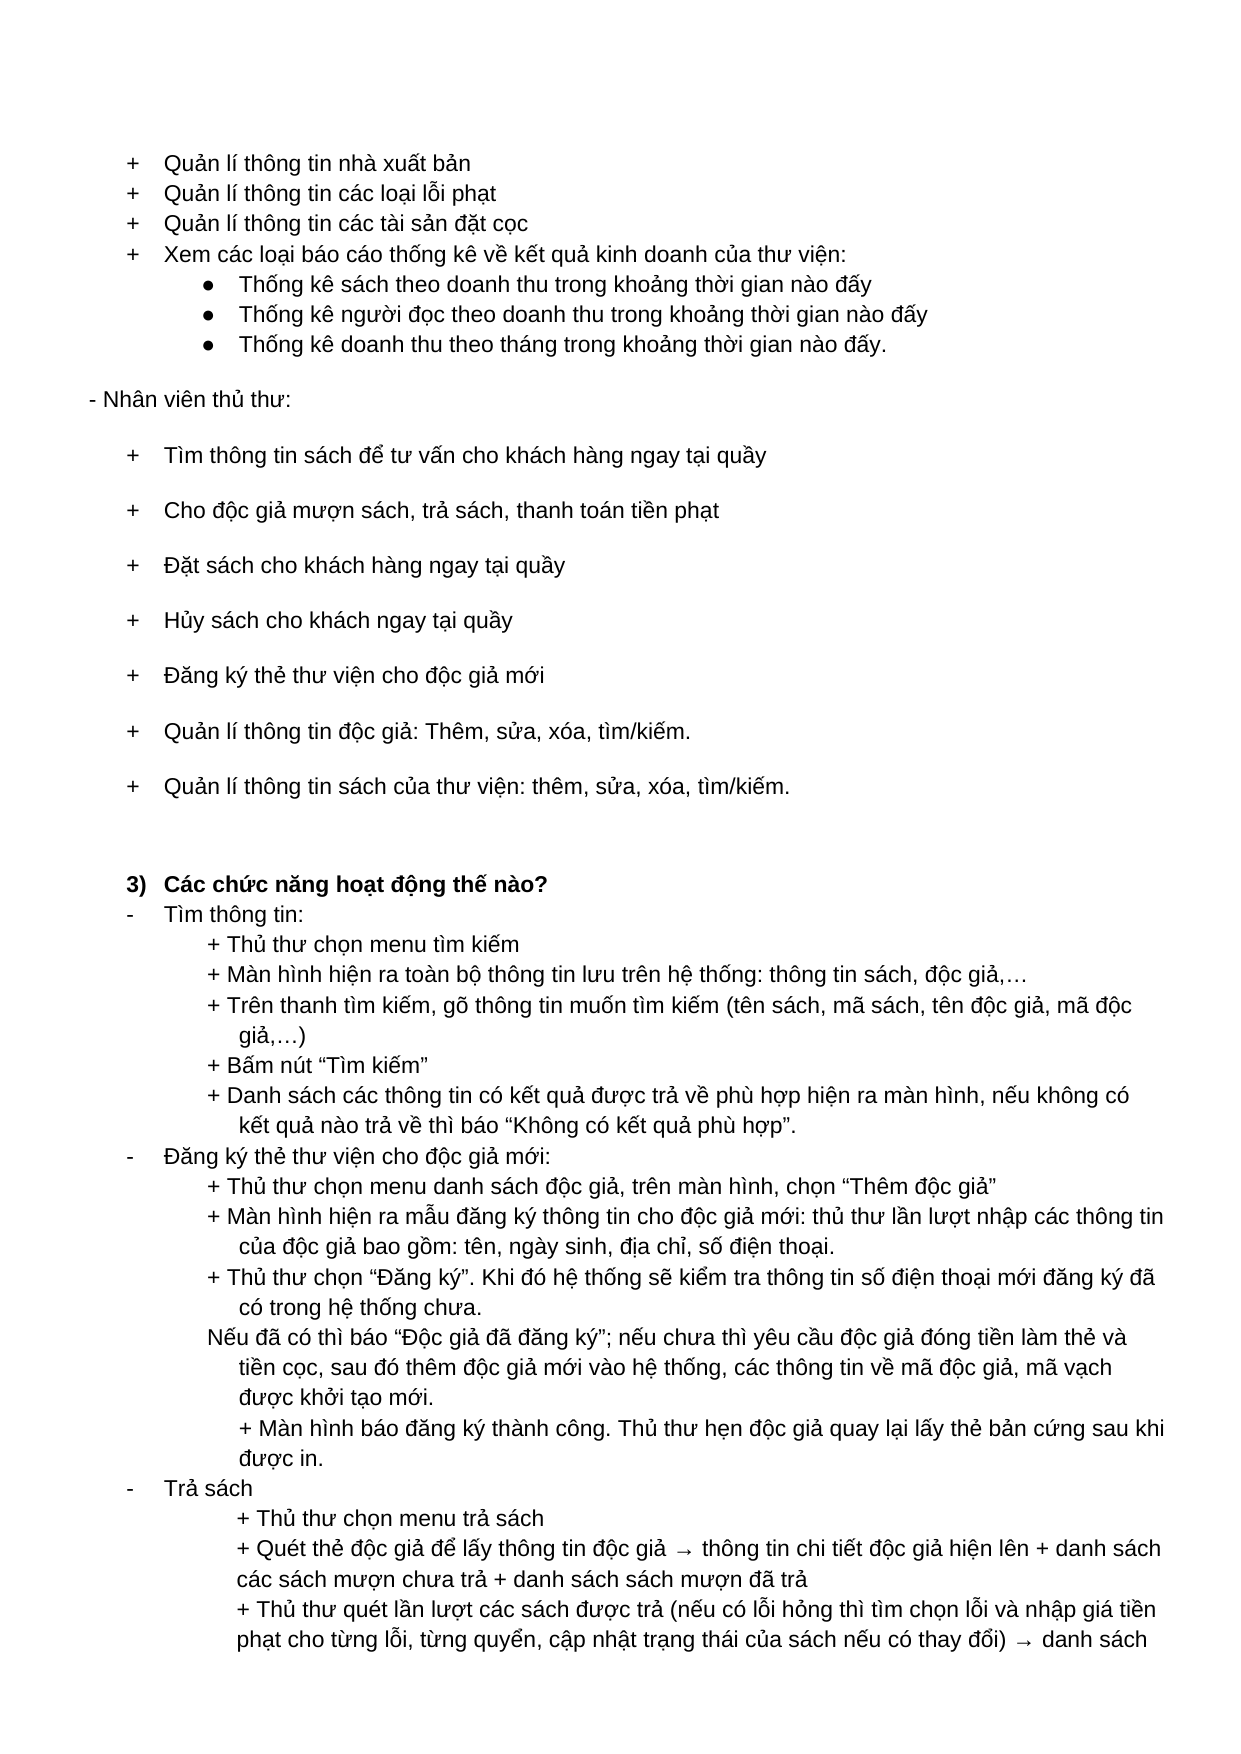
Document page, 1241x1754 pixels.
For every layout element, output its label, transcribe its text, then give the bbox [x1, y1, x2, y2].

list Quản lí thông tin các loại lỗi phạt [126, 180, 1166, 207]
list + Danh sách các thông tin có kết quả được trả về phù hợp hiện ra màn hình, nếu không có kết quả nào trả về thì báo “Không có kết quả phù hợp”. [207, 1082, 1166, 1139]
list Xem các loại báo cáo thống kê về kết quả kinh doanh của thư viện: [126, 241, 1166, 267]
subtitle Các chức năng hoạt động thế nào? [126, 871, 1166, 897]
text - Nhân viên thủ thư: [89, 386, 1166, 413]
list + Bấm nút “Tìm kiếm” [207, 1052, 1166, 1078]
text + Thủ thư chọn “Đăng ký”. Khi đó hệ thống sẽ kiểm tra thông tin số điện thoại mới đăng ký đã có trong hệ thống chưa. [207, 1263, 1166, 1320]
list Trả sách [126, 1475, 1166, 1501]
text + Màn hình báo đăng ký thành công. Thủ thư hẹn độc giả quay lại lấy thẻ bản cứng sau khi được in. [239, 1414, 1166, 1471]
list Thống kê sách theo doanh thu trong khoảng thời gian nào đấy [201, 271, 1166, 297]
text + Quét thẻ độc giả để lấy thông tin độc giả → thông tin chi tiết độc giả hiện lên + danh sách các sách mượn chưa trả + danh sách sách mượn đã trả [236, 1535, 1166, 1592]
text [236, 1596, 1166, 1652]
list + Trên thanh tìm kiếm, gõ thông tin muốn tìm kiếm (tên sách, mã sách, tên độc giả, mã độc giả,…) [207, 992, 1166, 1048]
list Hủy sách cho khách ngay tại quầy [126, 607, 1166, 634]
list + Màn hình hiện ra toàn bộ thông tin lưu trên hệ thống: thông tin sách, độc giả,… [207, 961, 1166, 988]
list Đăng ký thẻ thư viện cho độc giả mới: [126, 1143, 1166, 1169]
list + Thủ thư chọn menu tìm kiếm [207, 931, 1166, 958]
list Quản lí thông tin nhà xuất bản [126, 150, 1166, 176]
list Tìm thông tin: [126, 901, 1166, 927]
text + Thủ thư chọn menu trả sách [236, 1505, 1166, 1532]
text Nếu đã có thì báo “Độc giả đã đăng ký”; nếu chưa thì yêu cầu độc giả đóng tiền làm thẻ và tiền cọc, sau đó thêm độc giả mới vào hệ thống, các thông tin về mã độc giả, mã vạch được khởi tạo mới. [207, 1324, 1166, 1411]
text + Thủ thư chọn menu danh sách độc giả, trên màn hình, chọn “Thêm độc giả” [207, 1173, 1166, 1199]
text + Màn hình hiện ra mẫu đăng ký thông tin cho độc giả mới: thủ thư lần lượt nhập các thông tin của độc giả bao gồm: tên, ngày sinh, địa chỉ, số điện thoại. [207, 1203, 1166, 1260]
list Thống kê người đọc theo doanh thu trong khoảng thời gian nào đấy [201, 301, 1166, 327]
list Cho độc giả mượn sách, trả sách, thanh toán tiền phạt [126, 497, 1166, 523]
list Quản lí thông tin độc giả: Thêm, sửa, xóa, tìm/kiếm. [126, 718, 1166, 744]
list Đặt sách cho khách hàng ngay tại quầy [126, 552, 1166, 578]
list Thống kê doanh thu theo tháng trong khoảng thời gian nào đấy. [201, 331, 1166, 358]
list Quản lí thông tin sách của thư viện: thêm, sửa, xóa, tìm/kiếm. [126, 773, 1166, 799]
list Tìm thông tin sách để tư vấn cho khách hàng ngay tại quầy [126, 442, 1166, 468]
list Đăng ký thẻ thư viện cho độc giả mới [126, 662, 1166, 689]
list Quản lí thông tin các tài sản đặt cọc [126, 210, 1166, 237]
